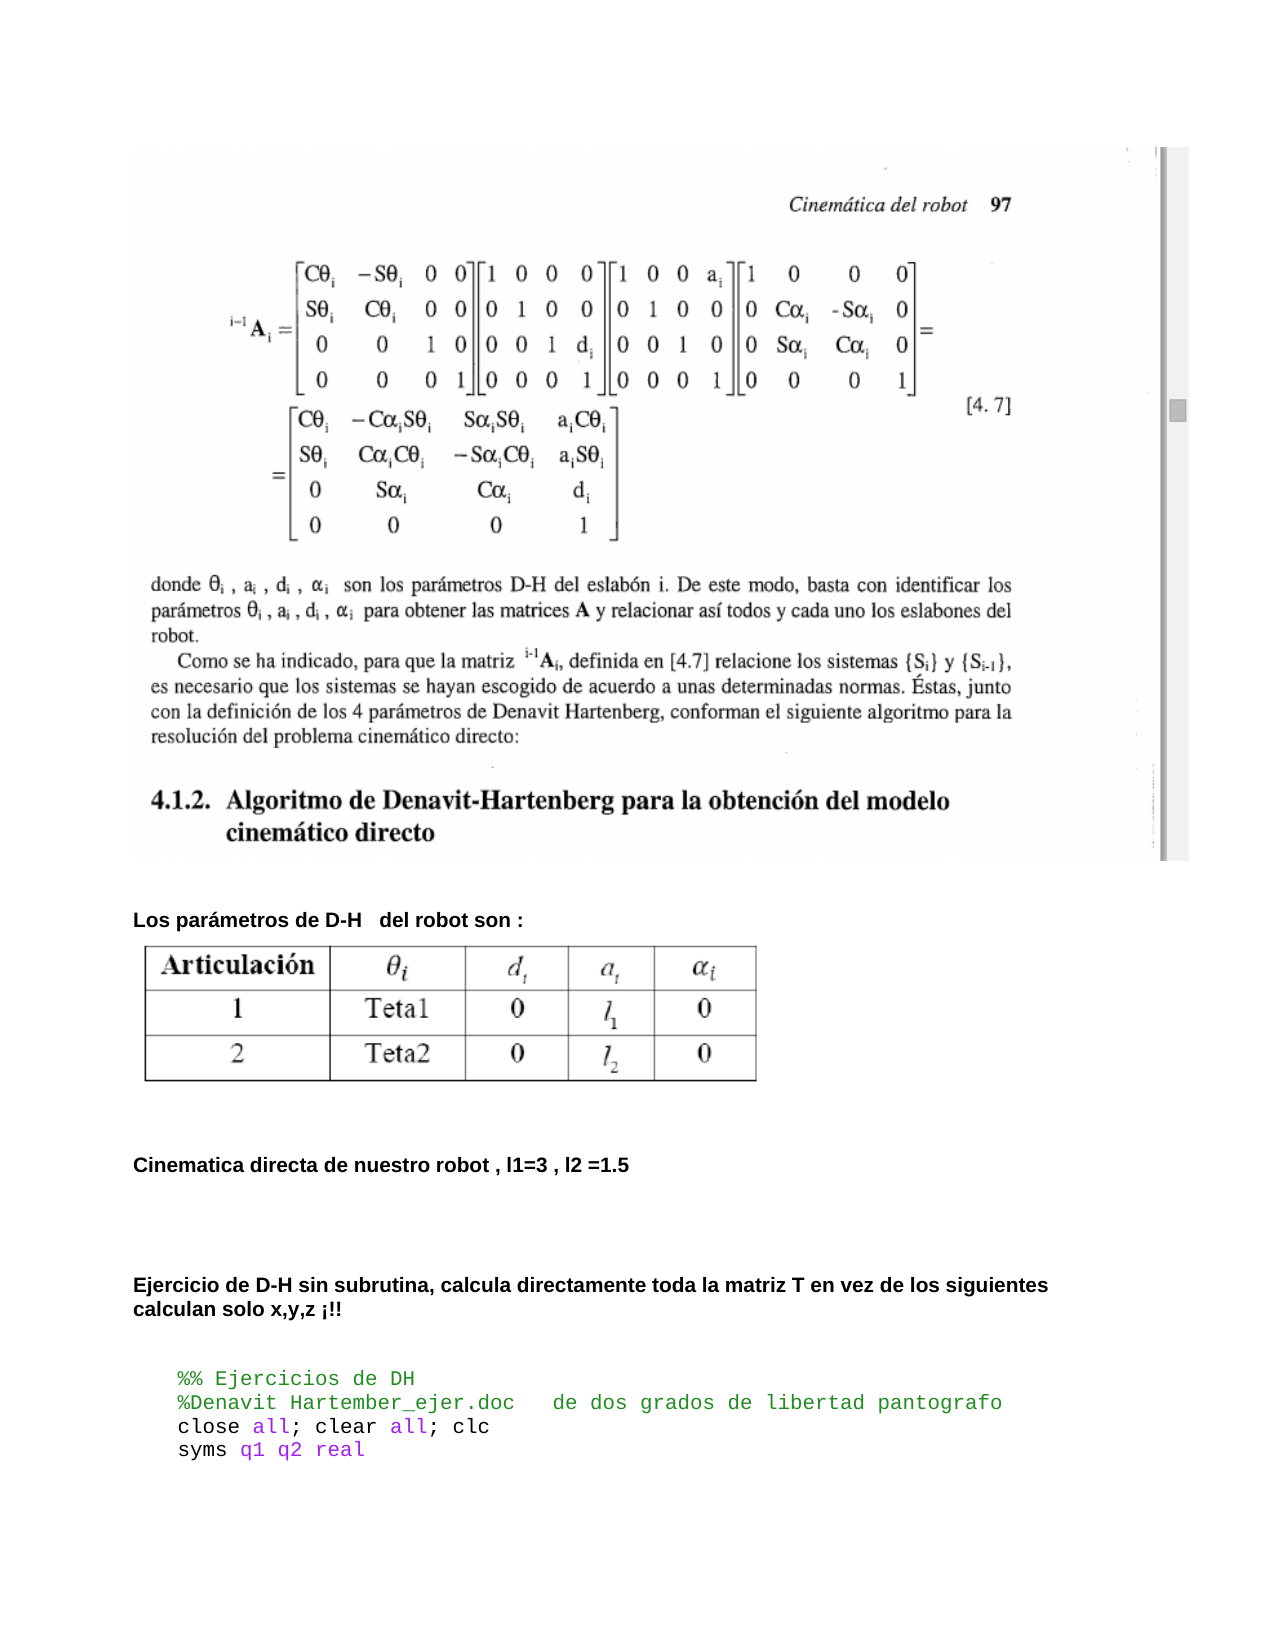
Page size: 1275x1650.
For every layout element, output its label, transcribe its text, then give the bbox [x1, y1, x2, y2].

picture [132, 147, 1189, 861]
picture [132, 932, 784, 1105]
text Los parámetros de D-H del robot son : [133, 908, 1098, 932]
text Cinematica directa de nuestro robot , l1=3 , l2 =1.5 [133, 1153, 1098, 1177]
text Ejercicio de D-H sin subrutina, calcula directamente toda la matriz T en vez de los siguientes calculan solo x,y,z ¡!! [133, 1273, 1098, 1321]
text close all; clear all; clc [177, 1416, 1098, 1439]
text %% Ejercicios de DH [177, 1368, 1098, 1392]
text %Denavit Hartember_ejer.doc de dos grados de libertad pantografo [177, 1392, 1098, 1416]
text syms q1 q2 real [177, 1439, 1098, 1463]
